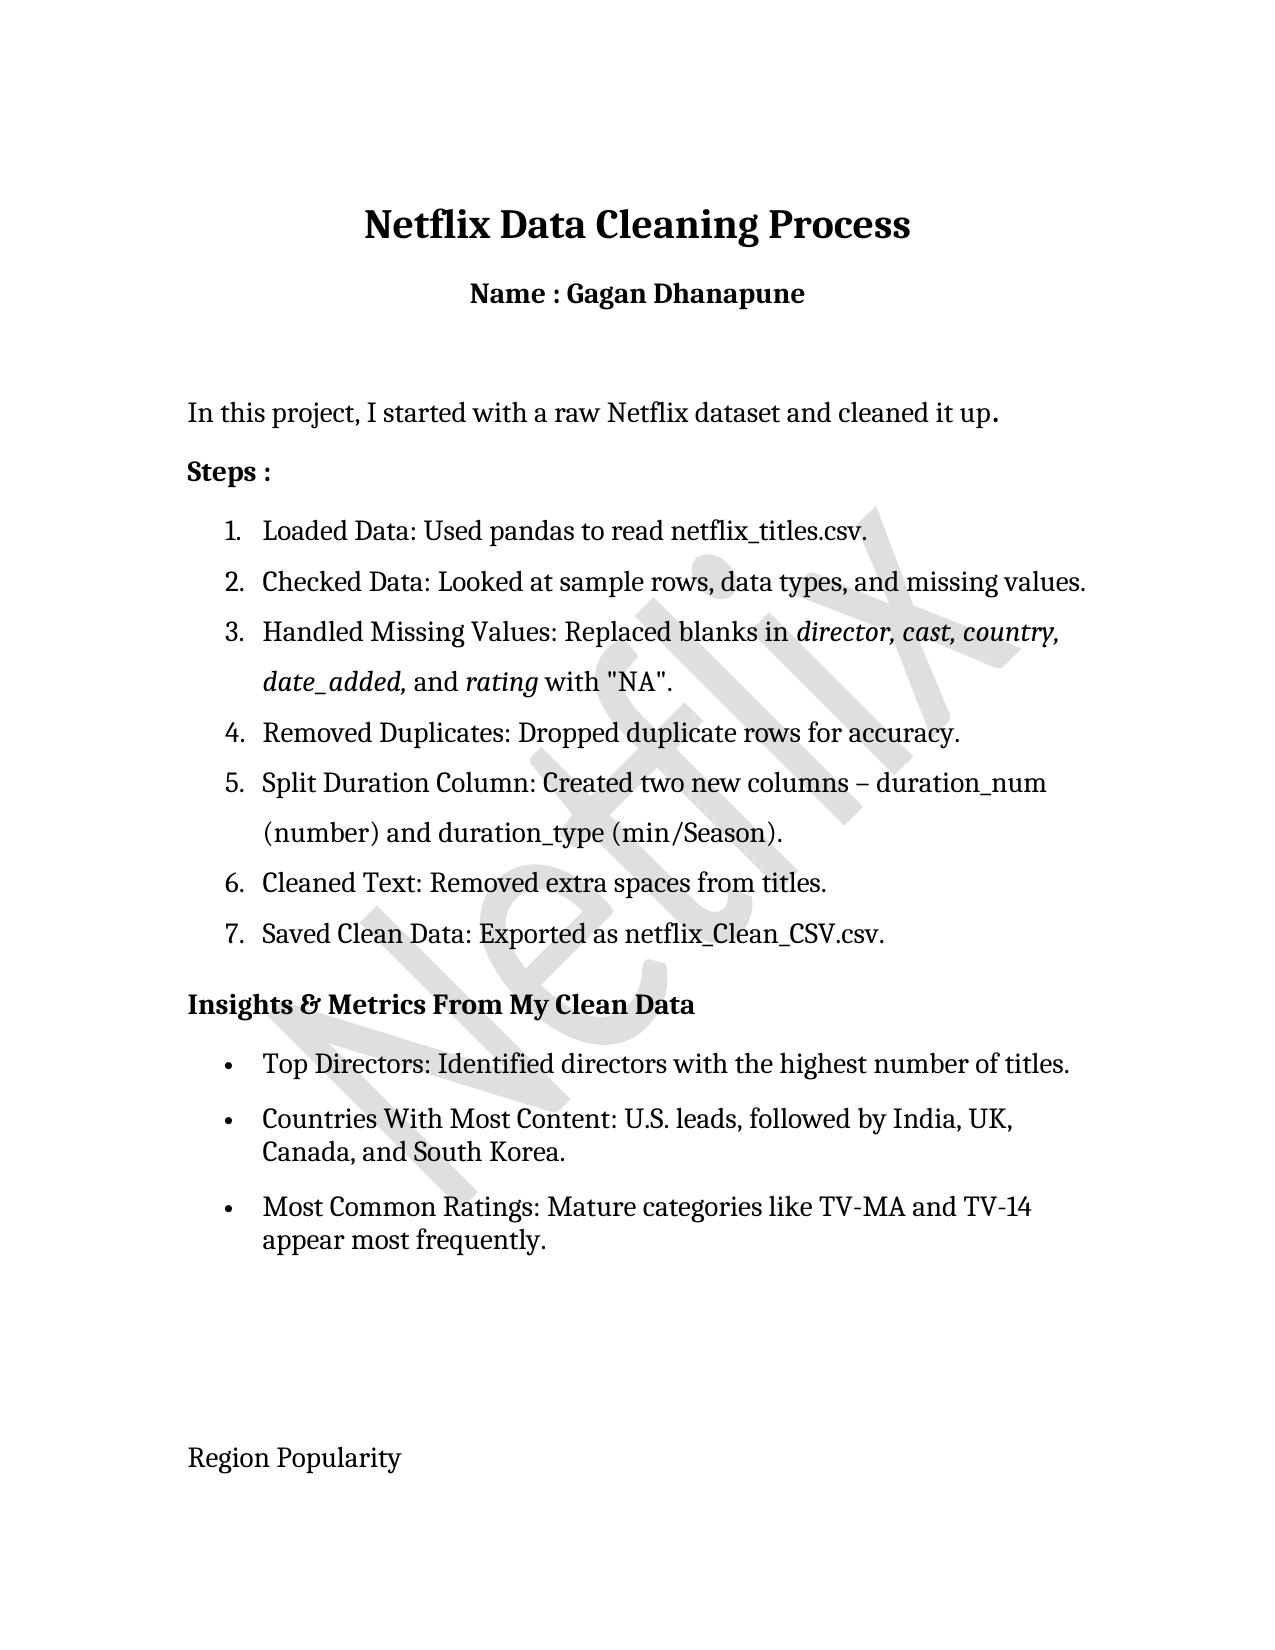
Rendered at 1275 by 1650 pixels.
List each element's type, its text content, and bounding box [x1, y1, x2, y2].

list Countries With Most Content: U.S. leads, followed by India, UK, Canada, and South Korea. [225, 1102, 1087, 1169]
list Removed Duplicates: Dropped duplicate rows for accuracy. [225, 716, 1087, 749]
list Top Directors: Identified directors with the highest number of titles. [225, 1047, 1087, 1081]
list Most Common Ratings: Mature categories like TV-MA and TV-14 appear most frequently. [225, 1190, 1087, 1257]
list Handled Missing Values: Replaced blanks in director, cast, country, date_added, and rating with "NA". [225, 615, 1087, 699]
list Saved Clean Data: Exported as netflix_Clean_CSV.csv. [225, 917, 1087, 951]
list Checked Data: Looked at sample rows, data types, and missing values. [225, 565, 1087, 598]
text Steps : [187, 455, 1087, 489]
text Name : Gagan Dhanapune [187, 277, 1087, 311]
text Netflix Data Cleaning Process [187, 201, 1087, 249]
list Split Duration Column: Created two new columns – duration_num (number) and duration_type (min/Season). [225, 766, 1087, 850]
list Loaded Data: Used pandas to read netflix_titles.csv. [225, 514, 1087, 548]
text Insights & Metrics From My Clean Data [187, 988, 1087, 1022]
text Region Popularity [187, 1441, 1087, 1474]
list Cleaned Text: Removed extra spaces from titles. [225, 867, 1087, 900]
text In this project, I started with a raw Netflix dataset and cleaned it up. [187, 396, 1087, 429]
